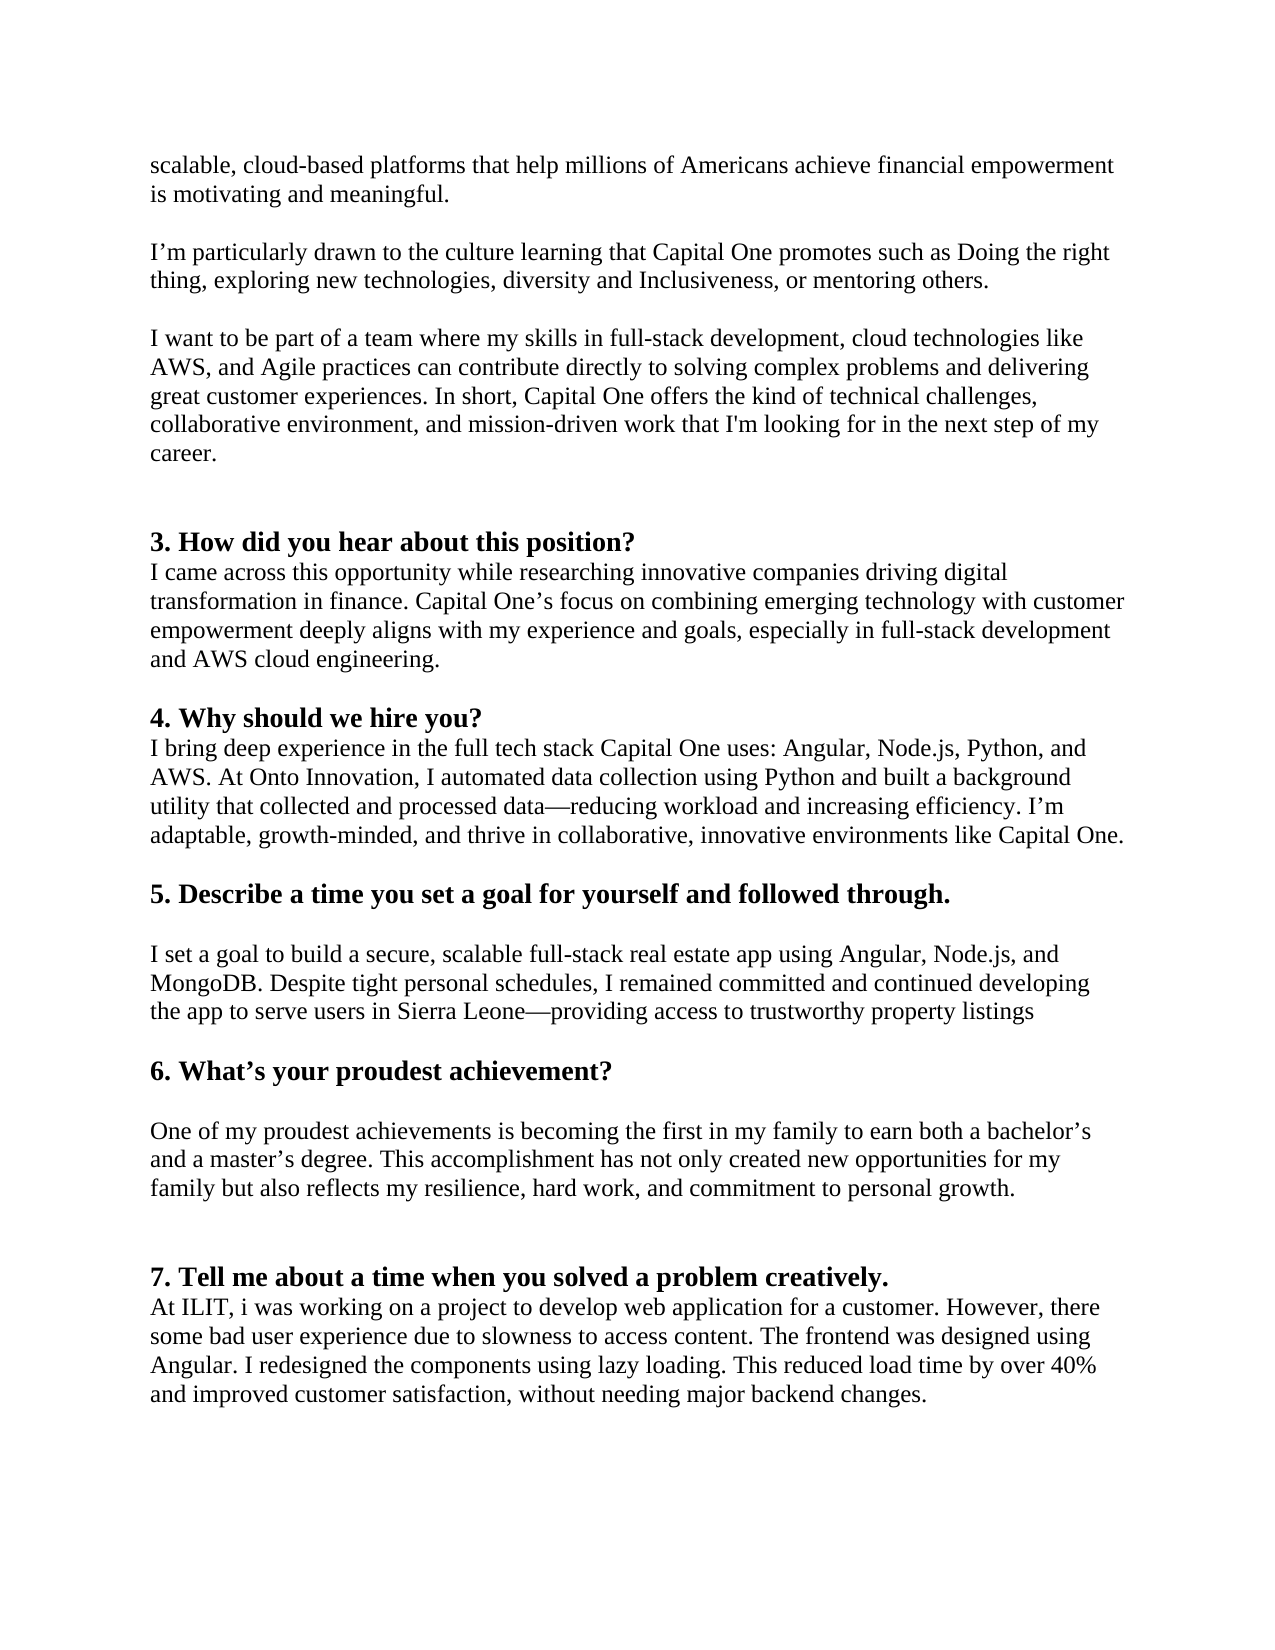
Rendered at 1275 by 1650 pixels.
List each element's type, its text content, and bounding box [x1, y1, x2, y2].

text 3. How did you hear about this position? [150, 525, 1125, 557]
text One of my proudest achievements is becoming the first in my family to earn both a bachelor’s and a master’s degree. This accomplishment has not only created new opportunities for my family but also reflects my resilience, hard work, and commitment to personal growth. [150, 1116, 1125, 1202]
text At ILIT, i was working on a project to develop web application for a customer. However, there some bad user experience due to slowness to access content. The frontend was designed using Angular. I redesigned the components using lazy loading. This reduced load time by over 40% and improved customer satisfaction, without needing major backend changes. [150, 1292, 1125, 1407]
text 6. What’s your proudest achievement? [150, 1054, 1125, 1087]
text 7. Tell me about a time when you solved a problem creatively. [150, 1260, 1125, 1292]
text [150, 150, 1125, 207]
text I came across this opportunity while researching innovative companies driving digital transformation in finance. Capital One’s focus on combining emerging technology with customer empowerment deeply aligns with my experience and goals, especially in full-stack development and AWS cloud engineering. [150, 557, 1125, 672]
text 5. Describe a time you set a goal for yourself and followed through. [150, 877, 1125, 910]
text I bring deep experience in the full tech stack Capital One uses: Angular, Node.js, Python, and AWS. At Onto Innovation, I automated data collection using Python and built a background utility that collected and processed data—reducing workload and increasing efficiency. I’m adaptable, growth-minded, and thrive in collaborative, innovative environments like Capital One. [150, 733, 1125, 848]
text 4. Why should we hire you? [150, 701, 1125, 733]
text I set a goal to build a secure, scalable full-stack real estate app using Angular, Node.js, and MongoDB. Despite tight personal schedules, I remained committed and continued developing the app to serve users in Sierra Leone—providing access to trustworthy property listings [150, 939, 1125, 1025]
text I want to be part of a team where my skills in full-stack development, cloud technologies like AWS, and Agile practices can contribute directly to solving complex problems and delivering great customer experiences. In short, Capital One offers the kind of technical challenges, collaborative environment, and mission-driven work that I'm looking for in the next step of my career. [150, 323, 1125, 467]
text I’m particularly drawn to the culture learning that Capital One promotes such as Doing the right thing, exploring new technologies, diversity and Inclusiveness, or mentoring others. [150, 237, 1125, 294]
